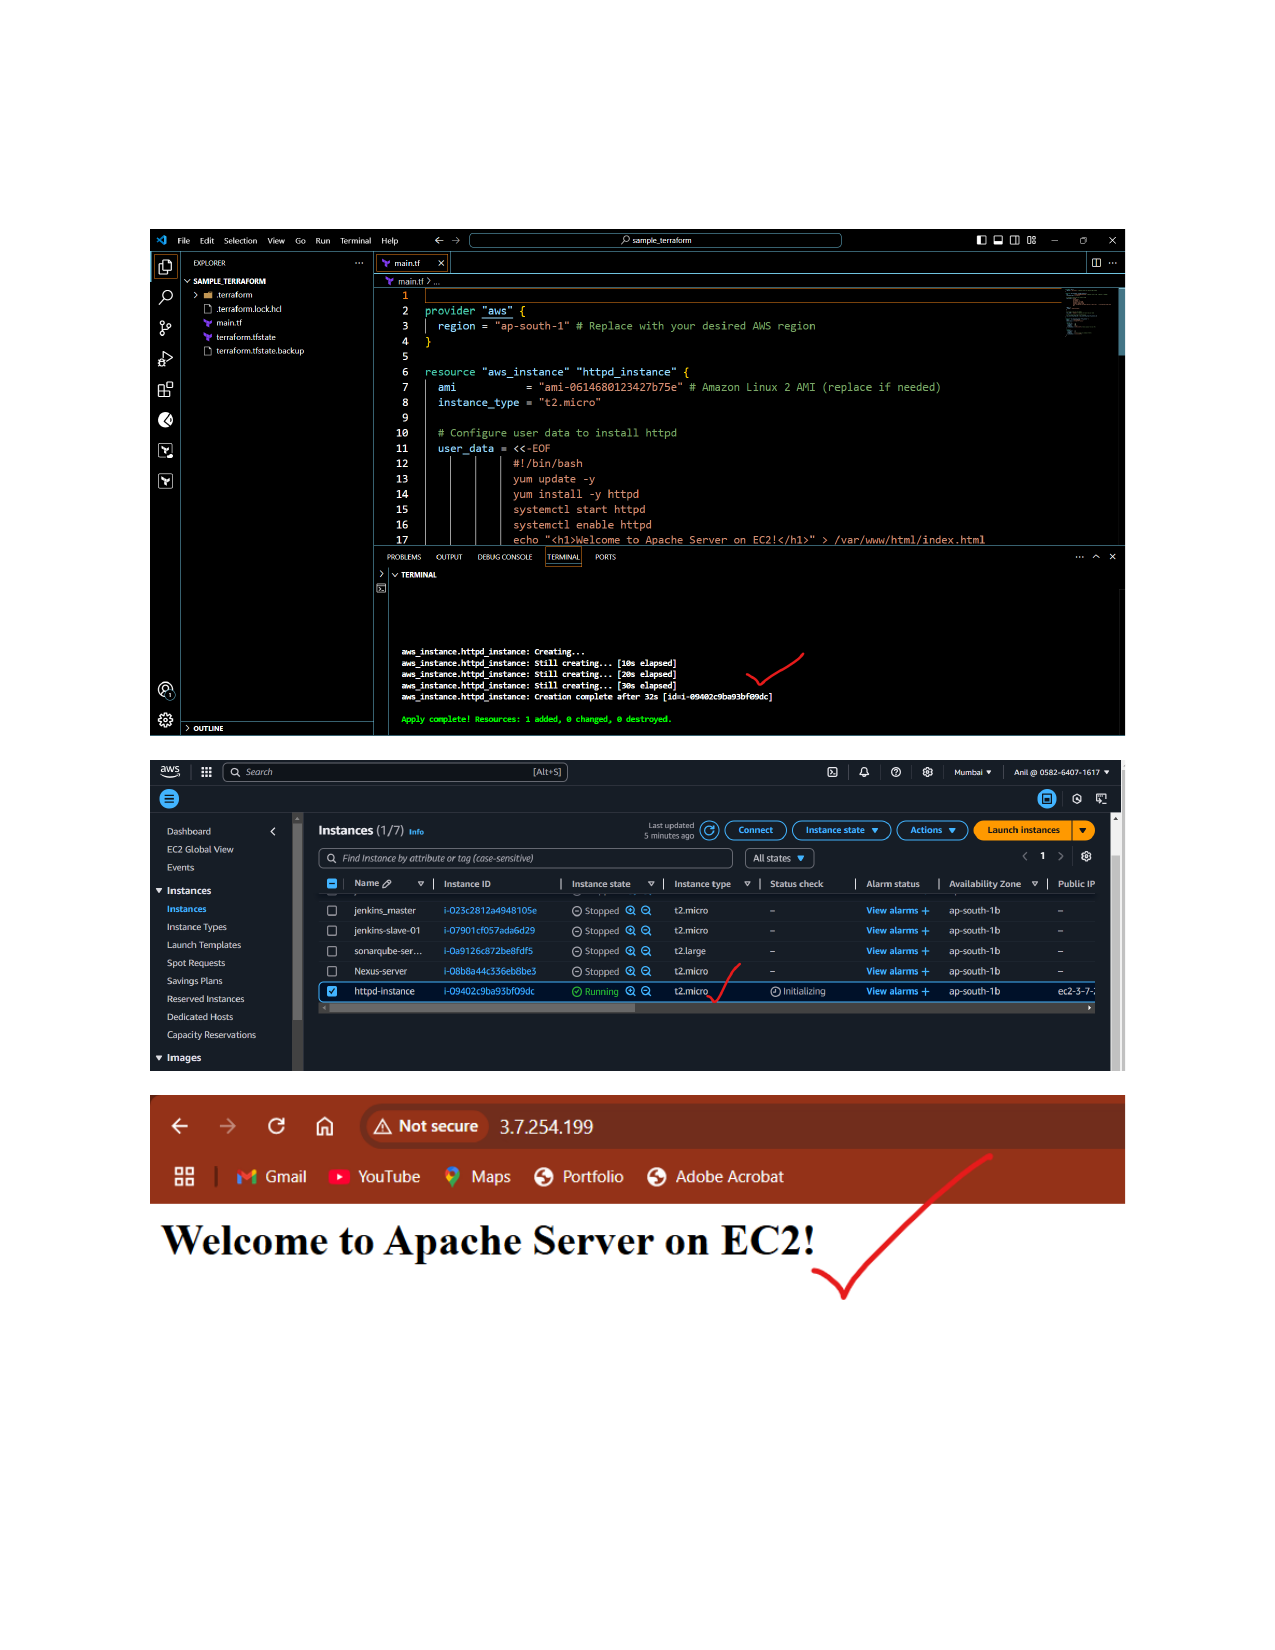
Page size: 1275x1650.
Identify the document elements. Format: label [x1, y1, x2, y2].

picture [150, 1095, 1125, 1399]
picture [150, 229, 1125, 736]
picture [150, 760, 1125, 1071]
